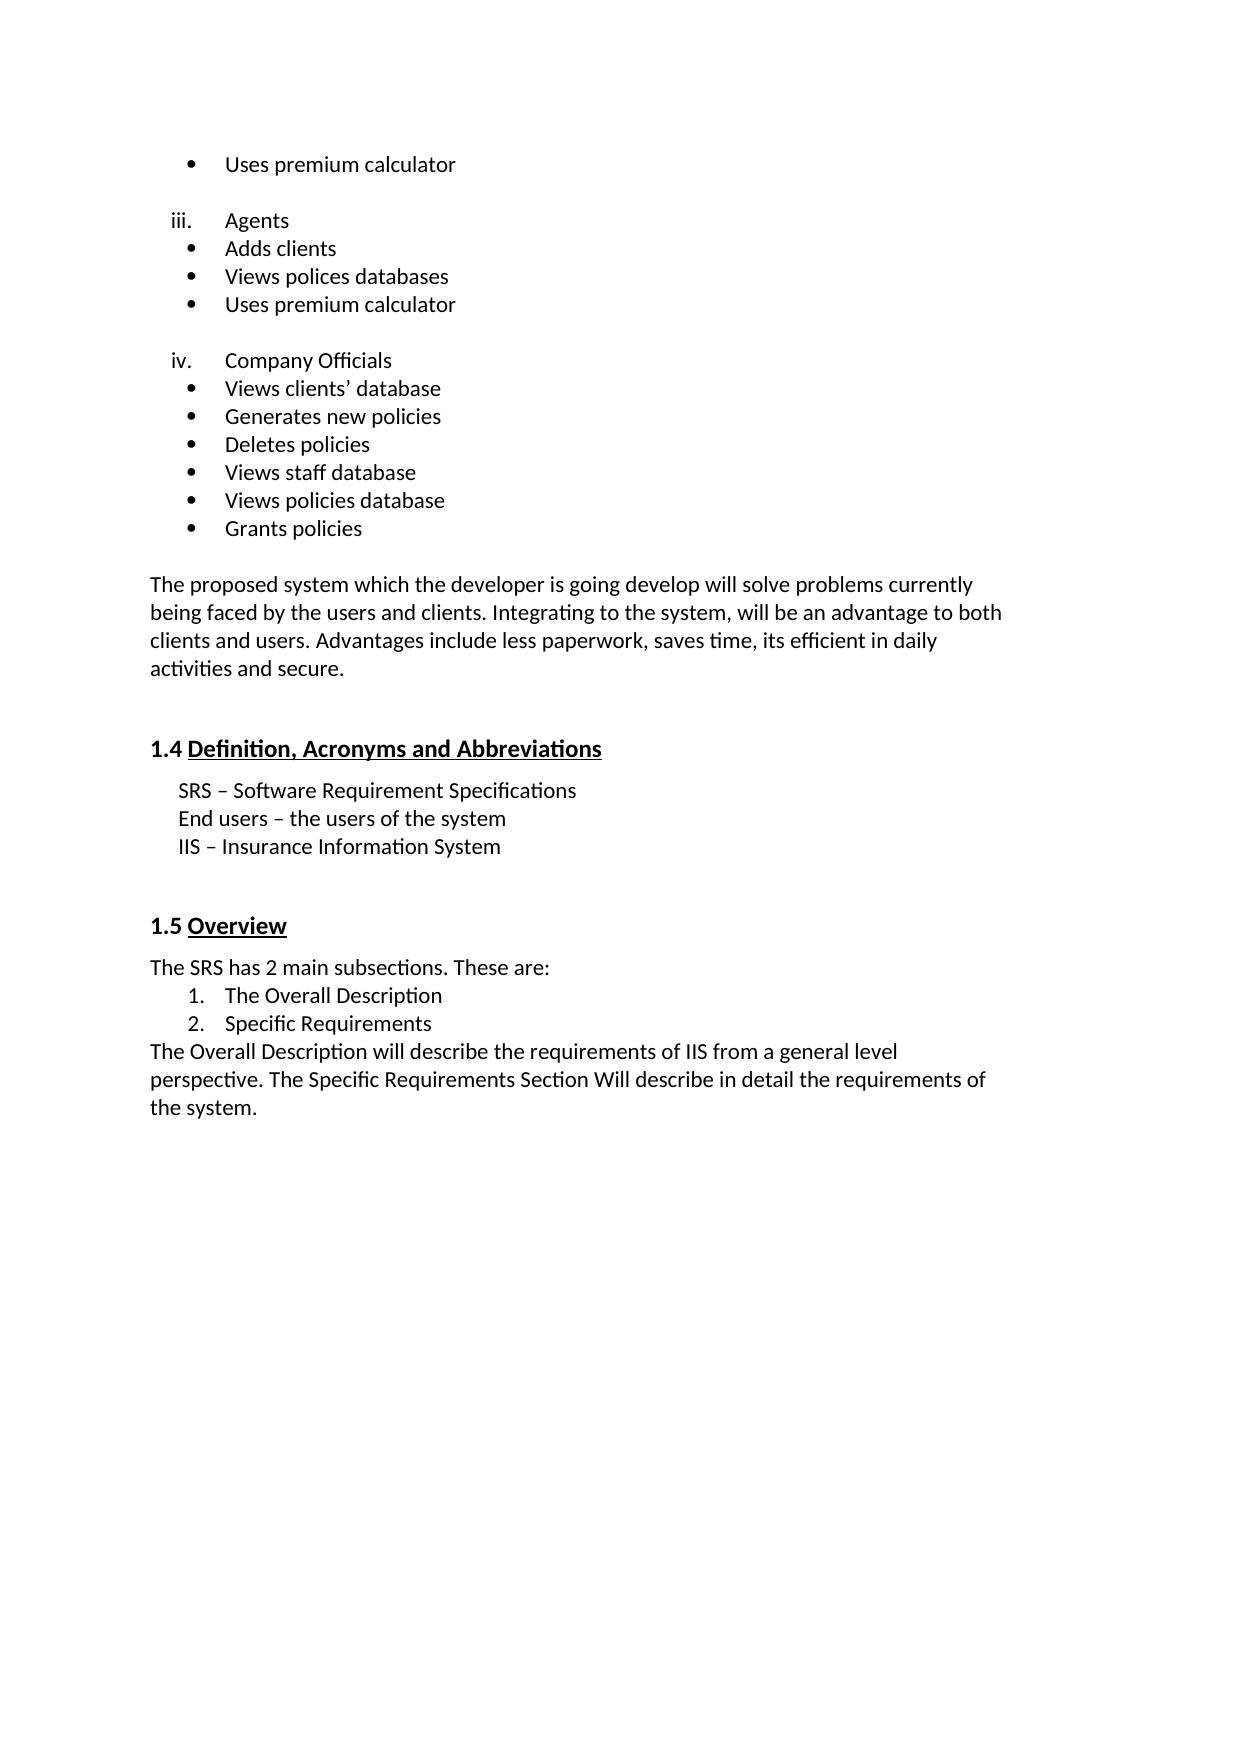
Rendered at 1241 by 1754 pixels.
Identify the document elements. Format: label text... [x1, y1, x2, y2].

list Views policies database [187, 486, 1015, 514]
list Deletes policies [187, 430, 1015, 458]
list Views polices databases [187, 262, 1015, 290]
list Specific Requirements [187, 1009, 1015, 1037]
list Views clients’ database [187, 374, 1015, 402]
list Agents [192, 206, 1015, 234]
text The proposed system which the developer is going develop will solve problems currently being faced by the users and clients. Integrating to the system, will be an advantage to both clients and users. Advantages include less paperwork, saves time, its efficient in daily activities and secure. [150, 570, 1015, 682]
list Grants policies [187, 514, 1015, 542]
list The Overall Description [187, 981, 1015, 1009]
text The SRS has 2 main subsections. These are: [150, 953, 1015, 981]
text SRS – Software Requirement Specifications [178, 776, 1015, 804]
list Uses premium calculator [187, 150, 1015, 178]
list Overview [150, 910, 1015, 941]
list Uses premium calculator [187, 290, 1015, 318]
list Views staff database [187, 458, 1015, 486]
list Adds clients [187, 234, 1015, 262]
text The Overall Description will describe the requirements of IIS from a general level perspective. The Specific Requirements Section Will describe in detail the requirements of the system. [150, 1037, 1015, 1121]
text IIS – Insurance Information System [178, 832, 1015, 860]
list Generates new policies [187, 402, 1015, 430]
list Definition, Acronyms and Abbreviations [150, 733, 1015, 763]
text End users – the users of the system [178, 804, 1015, 832]
list Company Officials [192, 346, 1015, 374]
